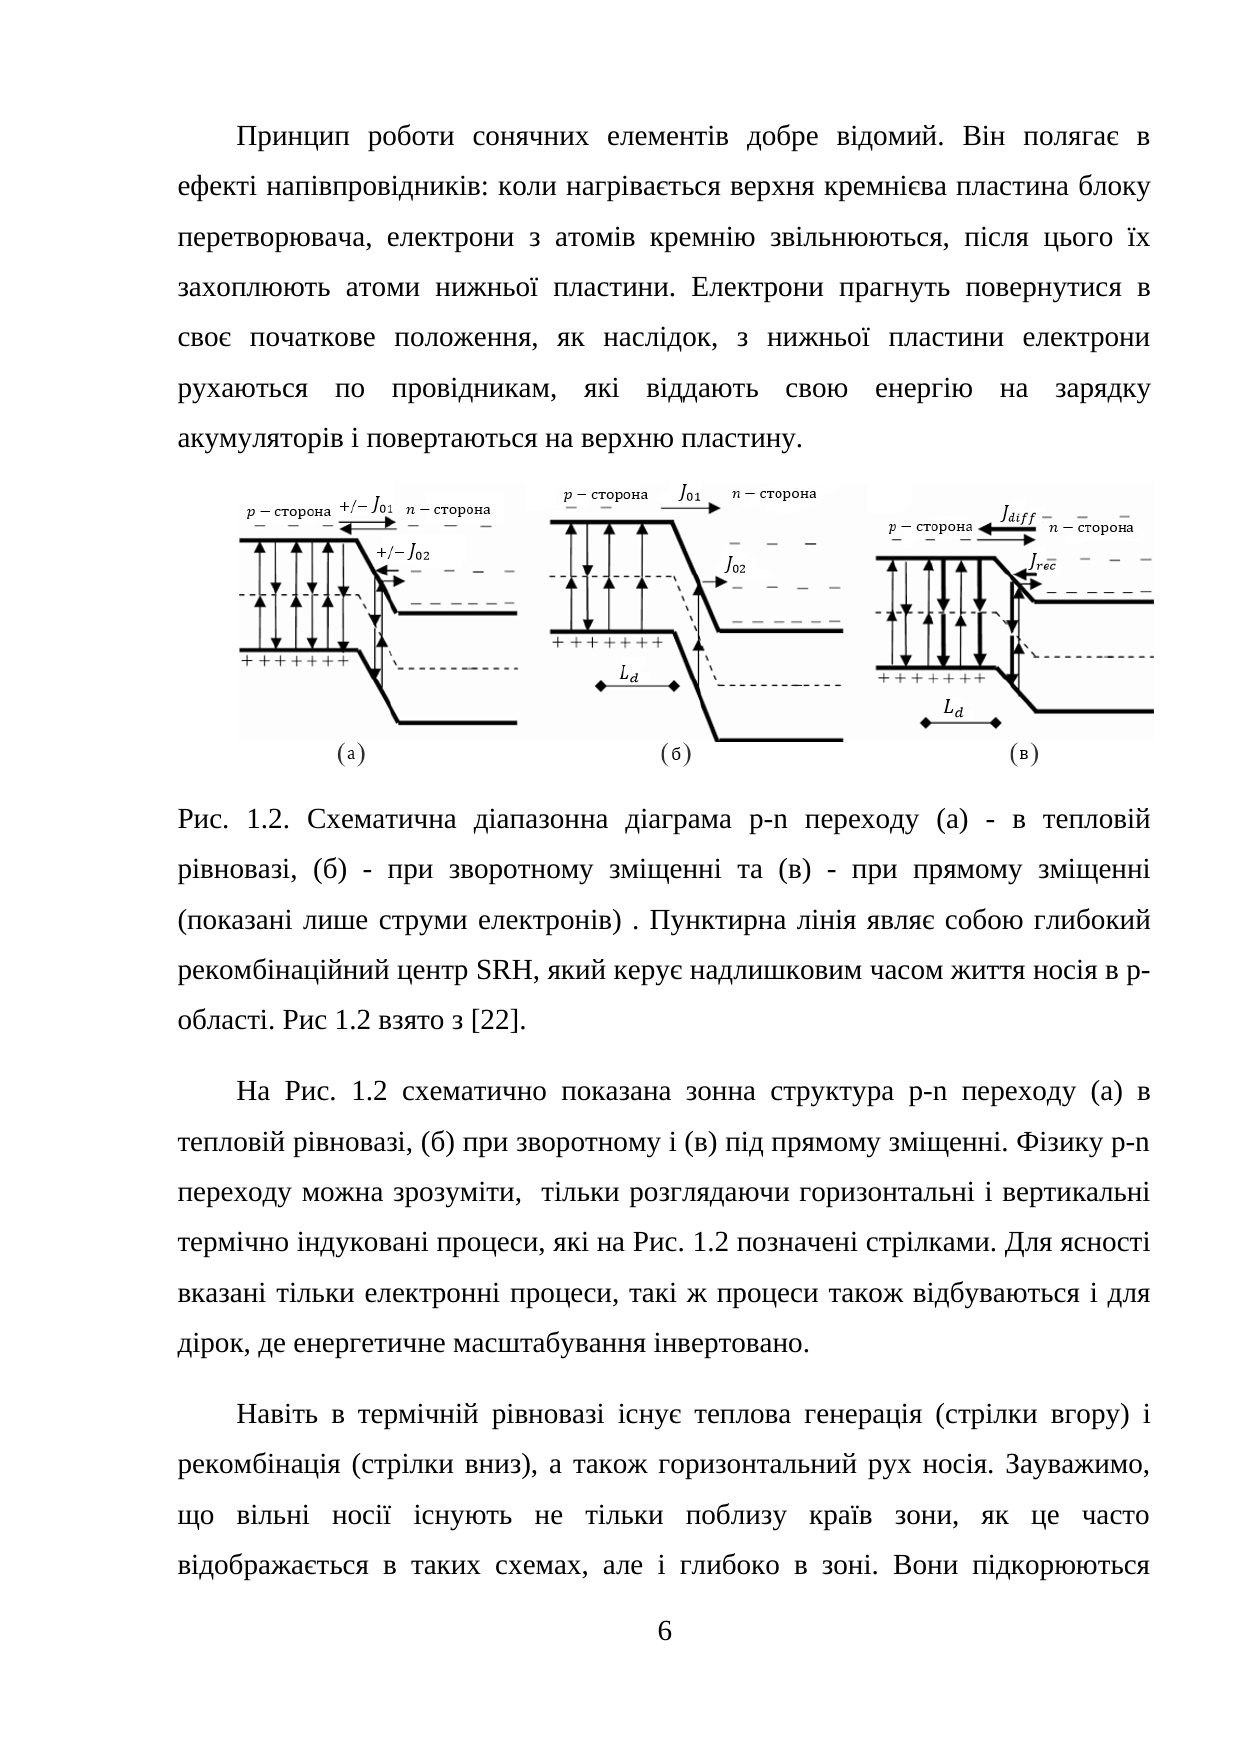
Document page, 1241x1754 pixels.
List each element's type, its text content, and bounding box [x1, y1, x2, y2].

text На Рис. 1.2 схематично показана зонна структура p-n переходу (a) в тепловій рівновазі, (б) при зворотному і (в) під прямому зміщенні. Фізику p-n переходу можна зрозуміти, тільки розглядаючи горизонтальні і вертикальні термічно індуковані процеси, які на Рис. 1.2 позначені стрілками. Для ясності вказані тільки електронні процеси, такі ж процеси також відбуваються і для дірок, де енергетичне масштабування інвертовано. [177, 1073, 1152, 1359]
picture [236, 470, 1165, 785]
text Принцип роботи сонячних елементів добре відомий. Він полягає в ефекті напівпровідників: коли нагрівається верхня кремнієва пластина блоку перетворювача, електрони з атомів кремнію звільнюються, після цього їх захоплюють атоми нижньої пластини. Електрони прагнуть повернутися в своє початкове положення, як наслідок, з нижньої пластини електрони рухаються по провідникам, які віддають свою енергію на зарядку акумуляторів і повертаються на верхню пластину. [177, 118, 1152, 453]
text Рис. 1.2. Схематична діапазонна діаграма p-n переходу (а) - в тепловій рівновазі, (б) - при зворотному зміщенні та (в) - при прямому зміщенні (показані лише струми електронів) . Пунктирна лінія являє собою глибокий рекомбінаційний центр SRH, який керує надлишковим часом життя носія в p-області. Рис 1.2 взято з [22]. [177, 801, 1152, 1036]
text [177, 1396, 1152, 1581]
